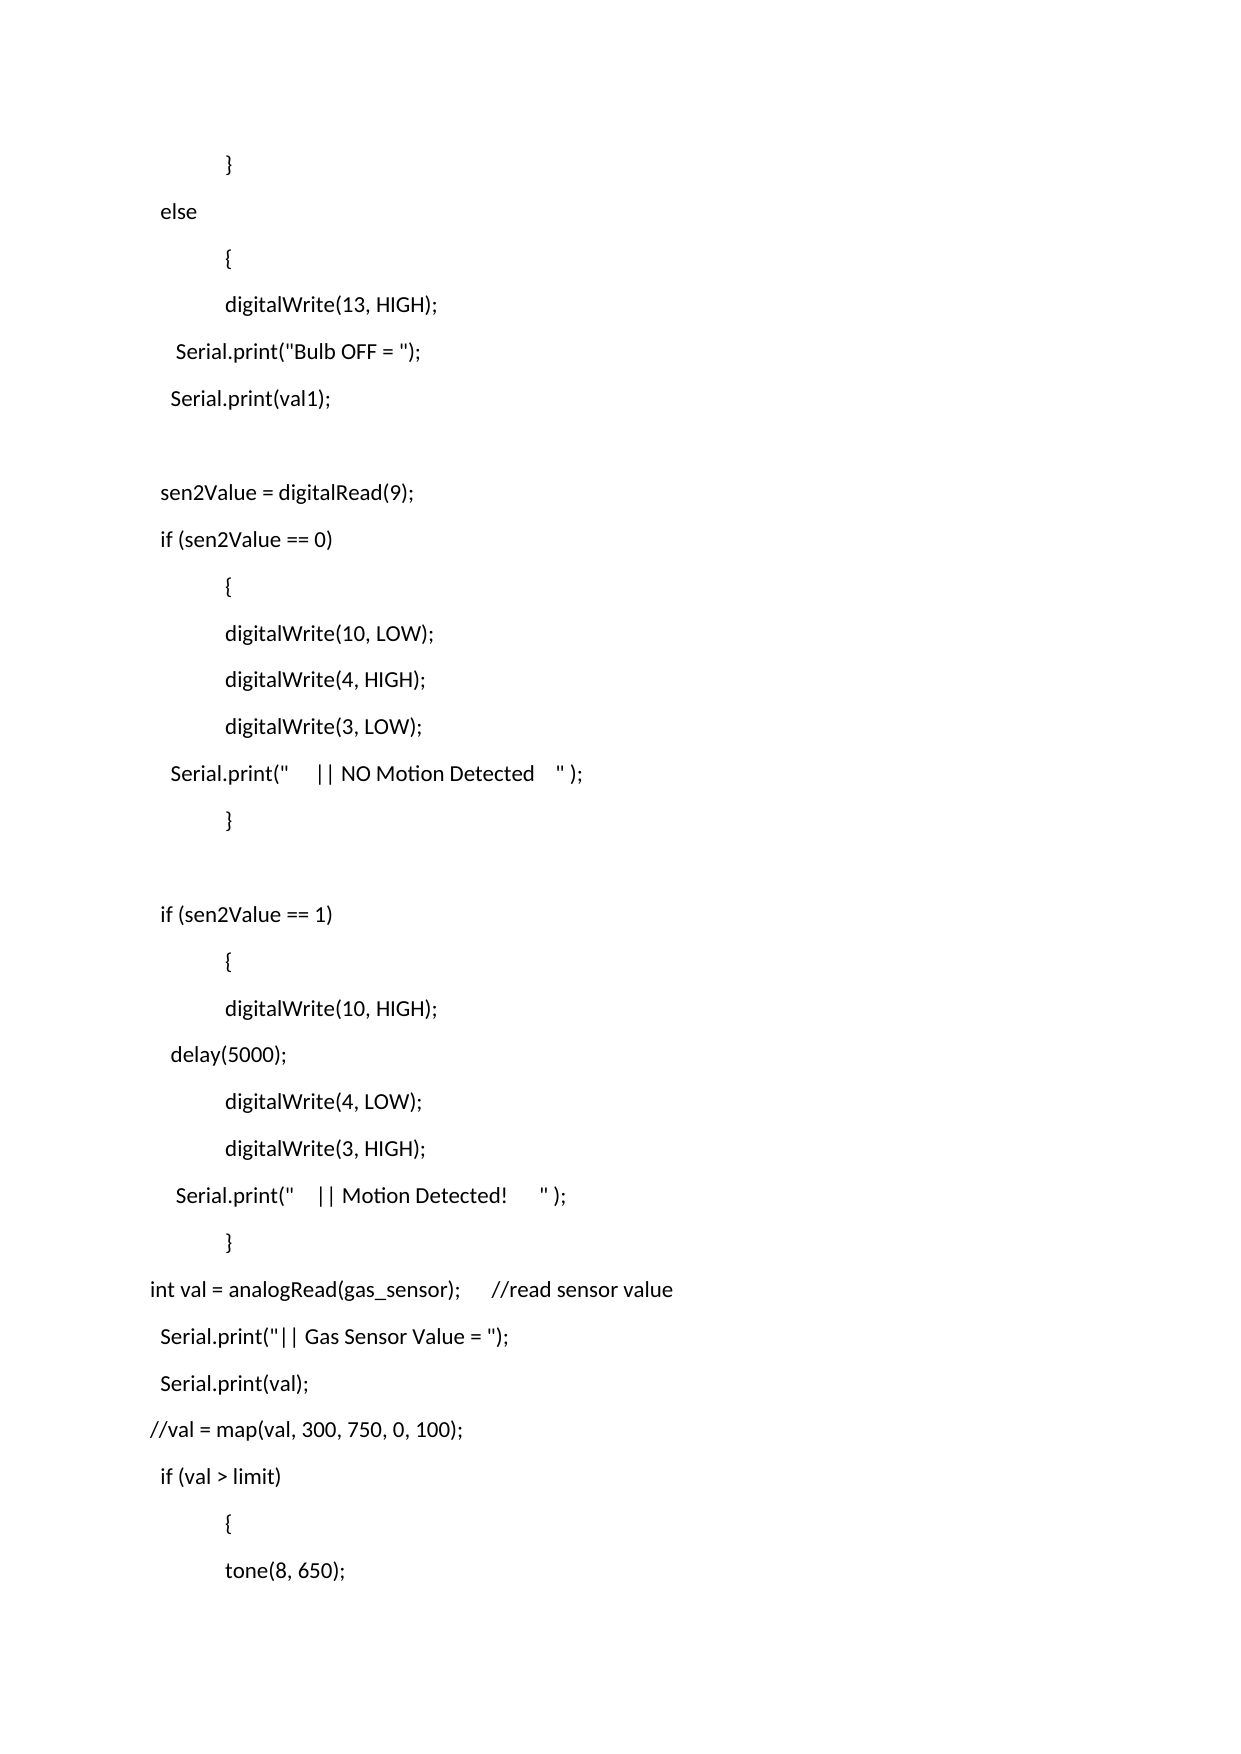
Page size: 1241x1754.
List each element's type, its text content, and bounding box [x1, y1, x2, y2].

text int val = analogRead(gas_sensor); //read sensor value [150, 1275, 1090, 1303]
text { [150, 244, 1090, 272]
text digitalWrite(10, LOW); [150, 619, 1090, 647]
text if (sen2Value == 1) [150, 900, 1090, 928]
text delay(5000); [150, 1041, 1090, 1069]
text tone(8, 650); [150, 1556, 1090, 1584]
text Serial.print("Bulb OFF = "); [150, 337, 1090, 366]
text digitalWrite(13, HIGH); [150, 291, 1090, 319]
text Serial.print(val1); [150, 384, 1090, 412]
text //val = map(val, 300, 750, 0, 100); [150, 1416, 1090, 1444]
text } [150, 150, 1090, 178]
text Serial.print(" || NO Motion Detected " ); [150, 759, 1090, 787]
text sen2Value = digitalRead(9); [150, 478, 1090, 506]
text digitalWrite(3, LOW); [150, 712, 1090, 741]
text Serial.print(val); [150, 1369, 1090, 1397]
text Serial.print(" || Motion Detected! " ); [150, 1181, 1090, 1209]
text if (sen2Value == 0) [150, 525, 1090, 553]
text digitalWrite(4, HIGH); [150, 666, 1090, 694]
text { [150, 947, 1090, 975]
text Serial.print("|| Gas Sensor Value = "); [150, 1322, 1090, 1350]
text { [150, 1509, 1090, 1537]
text digitalWrite(4, LOW); [150, 1087, 1090, 1116]
text digitalWrite(10, HIGH); [150, 994, 1090, 1022]
text } [150, 1228, 1090, 1256]
text { [150, 572, 1090, 600]
text digitalWrite(3, HIGH); [150, 1134, 1090, 1162]
text if (val > limit) [150, 1462, 1090, 1491]
text } [150, 806, 1090, 834]
text else [150, 197, 1090, 225]
